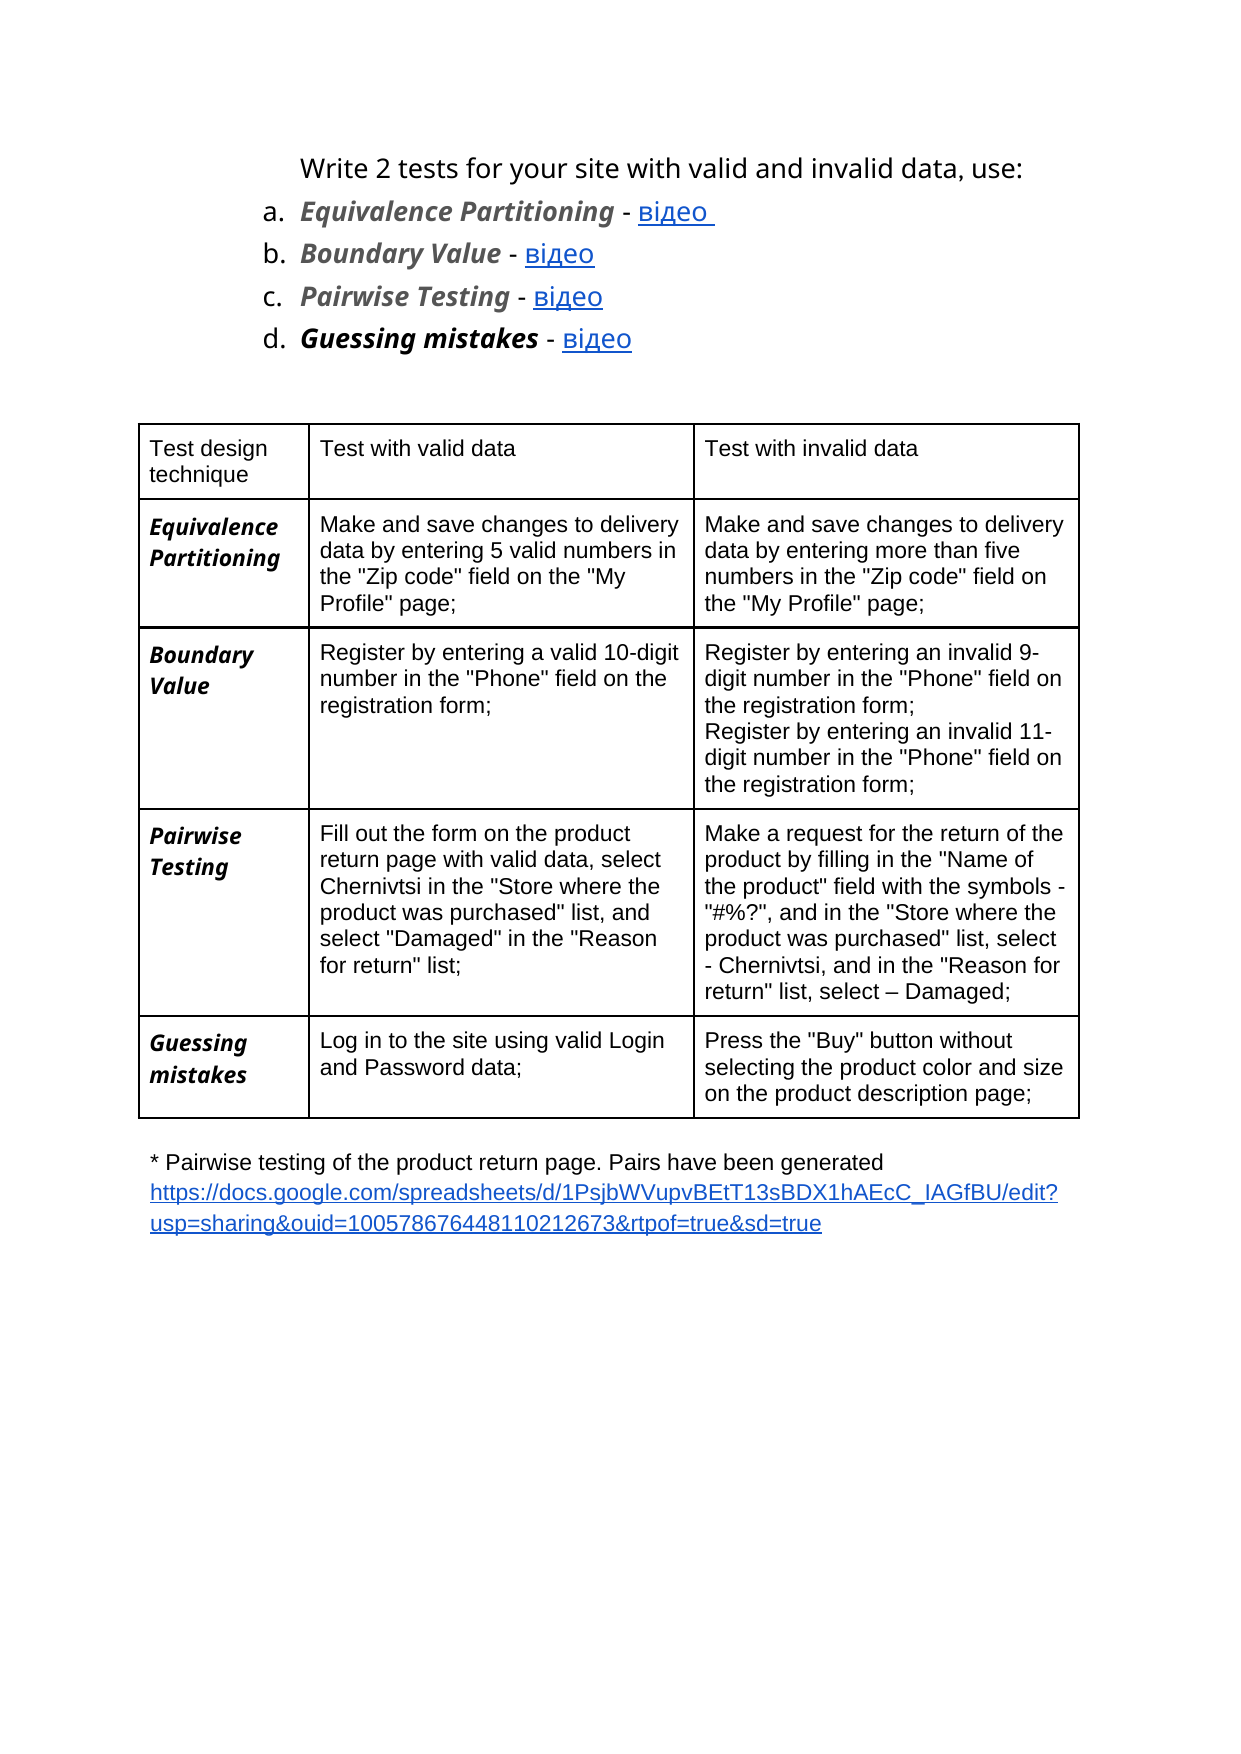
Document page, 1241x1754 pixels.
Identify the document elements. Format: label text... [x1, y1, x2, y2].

table_cell Make and save changes to delivery data by entering more than five numbers in the "Zip code" field on the "My Profile" page; [695, 500, 1078, 626]
list Boundary Value - відео [502, 235, 1090, 272]
table_cell Press the "Buy" button without selecting the product color and size on the product description page; [695, 1017, 1078, 1117]
table_cell Guessing mistakes [140, 1017, 308, 1117]
table_cell Log in to the site using valid Login and Password data; [310, 1017, 693, 1117]
text * Pairwise testing of the product return page. Pairs have been generated https://docs.google.com/spreadsheets/d/1PsjbWVupvBEtT13sBDX1hAEcC_IAGfBU/edit?usp=sharing&ouid=100578676448110212673&rtpof=true&sd=true [150, 1149, 1090, 1236]
table_cell Register by entering an invalid 9-digit number in the "Phone" field on the registration form; Register by entering an invalid 11-digit number in the "Phone" field on the registration form; [695, 629, 1078, 807]
list Boundary Value - відео [262, 235, 300, 272]
list Equivalence Partitioning - відео [262, 192, 1090, 229]
list Guessing mistakes - відео [262, 319, 1090, 356]
table_header Test with invalid data [695, 425, 1078, 498]
table_cell Boundary Value [140, 629, 308, 807]
text Write 2 tests for your site with valid and invalid data, use: [300, 150, 1090, 187]
table_cell Make a request for the return of the product by filling in the "Name of the product" field with the symbols - "#%?", and in the "Store where the product was purchased" list, select - Chernivtsi, and in the "Reason for return" list, select – Damaged; [695, 810, 1078, 1015]
table_header Test with valid data [310, 425, 693, 498]
list Pairwise Testing - відео [510, 277, 1090, 314]
table_header Test design technique [140, 425, 308, 498]
table_cell Fill out the form on the product return page with valid data, select Chernivtsi in the "Store where the product was purchased" list, and select "Damaged" in the "Reason for return" list; [310, 810, 693, 1015]
table_cell Equivalence Partitioning [140, 500, 308, 626]
table_cell Register by entering a valid 10-digit number in the "Phone" field on the registration form; [310, 629, 693, 807]
table_cell Pairwise Testing [140, 810, 308, 1015]
table_cell Make and save changes to delivery data by entering 5 valid numbers in the "Zip code" field on the "My Profile" page; [310, 500, 693, 626]
